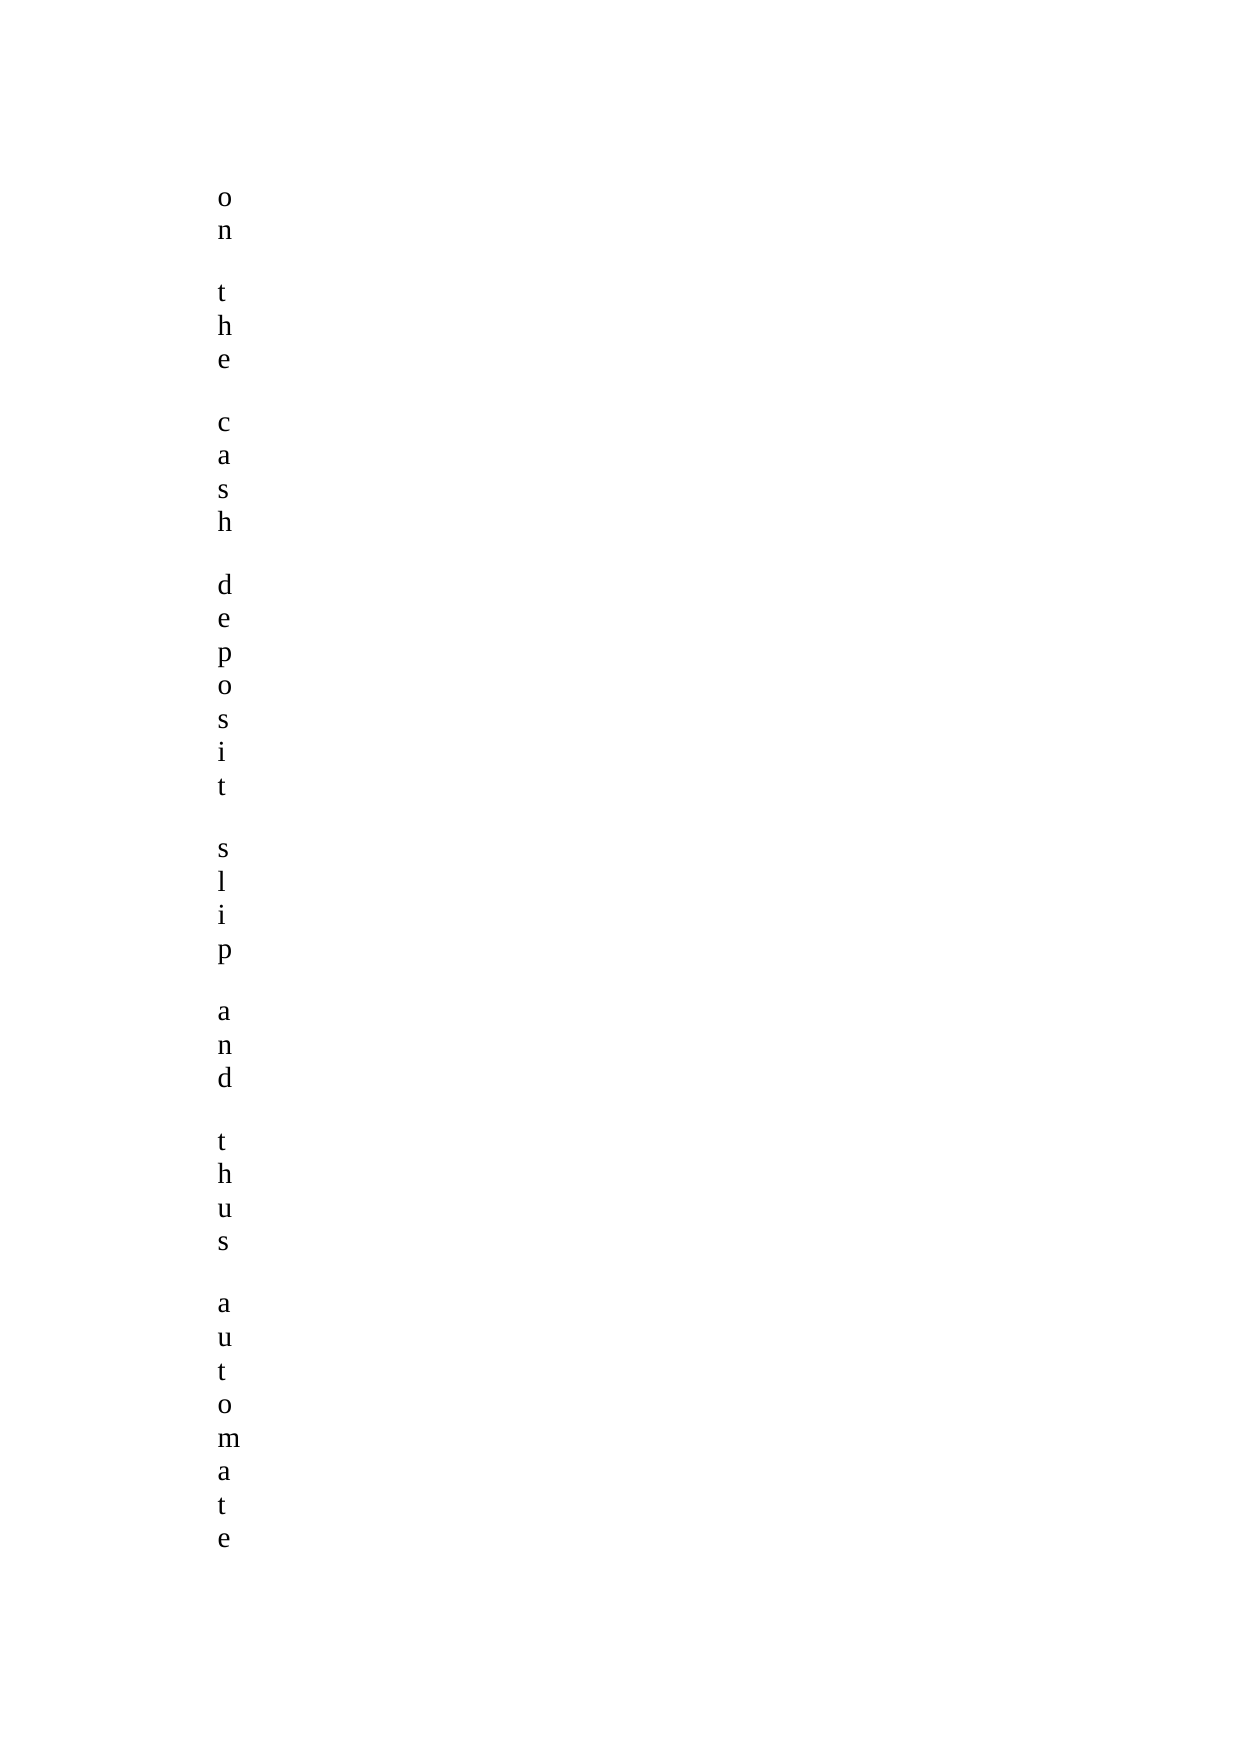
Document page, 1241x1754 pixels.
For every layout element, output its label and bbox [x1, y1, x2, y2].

list [180, 150, 222, 1583]
